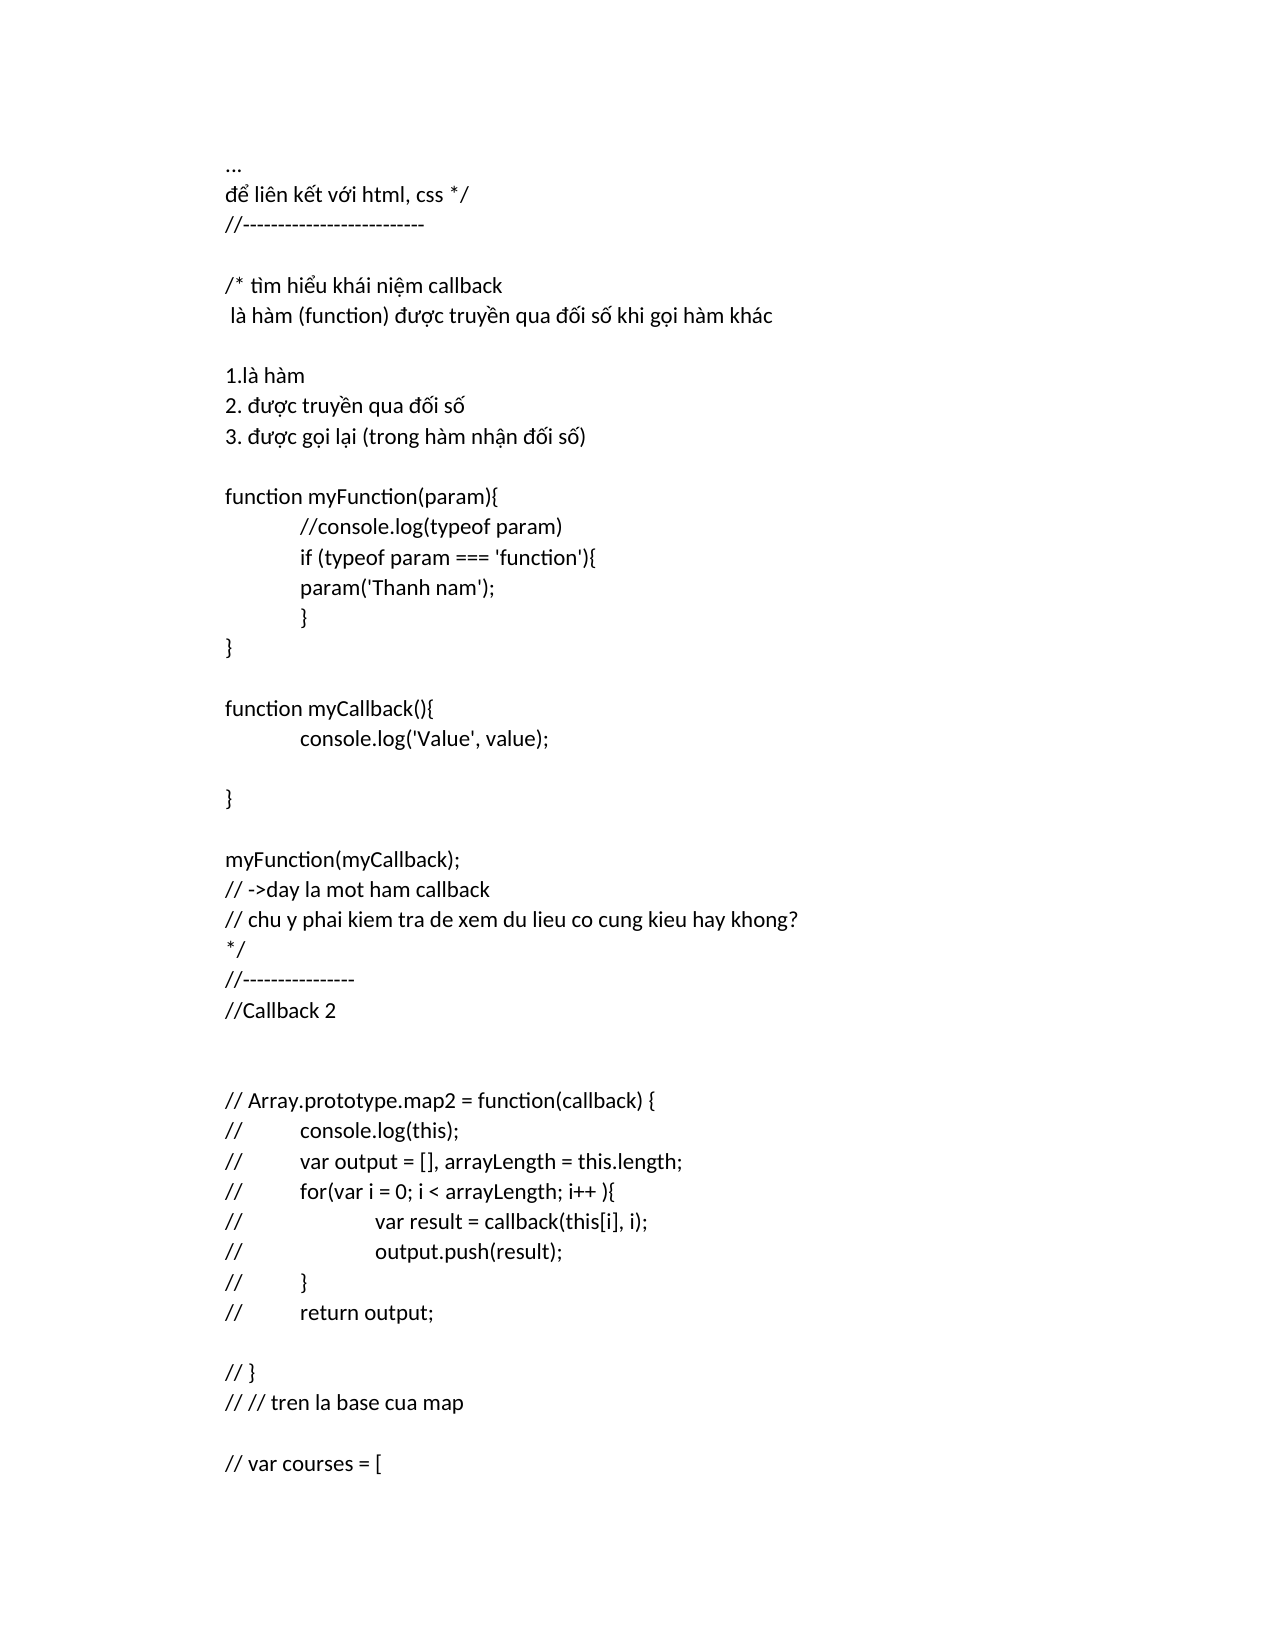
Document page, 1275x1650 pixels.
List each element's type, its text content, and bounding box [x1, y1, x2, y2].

list // console.log(this); [225, 1117, 1125, 1145]
list // for(var i = 0; i < arrayLength; i++ ){ [225, 1177, 1125, 1205]
list // var result = callback(this[i], i); [225, 1207, 1125, 1235]
list // output.push(result); [225, 1237, 1125, 1266]
list // } [225, 1358, 1125, 1386]
list // chu y phai kiem tra de xem du lieu co cung kieu hay khong? [225, 905, 1125, 933]
list myFunction(myCallback); [225, 845, 1125, 873]
list // var output = [], arrayLength = this.length; [225, 1147, 1125, 1175]
list // Array.prototype.map2 = function(callback) { [225, 1086, 1125, 1114]
list 1.là hàm [225, 361, 1125, 389]
list */ [225, 935, 1125, 963]
list } [225, 603, 1125, 631]
list // // tren la base cua map [225, 1388, 1125, 1417]
list //---------------- [225, 966, 1125, 994]
list 3. được gọi lại (trong hàm nhận đối số) [225, 422, 1125, 450]
list function myCallback(){ [225, 694, 1125, 722]
list 2. được truyền qua đối số [225, 392, 1125, 420]
list if (typeof param === 'function'){ [225, 543, 1125, 571]
list // var courses = [ [225, 1449, 1125, 1477]
list // ->day la mot ham callback [225, 875, 1125, 903]
list //Callback 2 [225, 996, 1125, 1024]
list để liên kết với html, css */ [225, 180, 1125, 208]
list ... [225, 150, 1125, 178]
list //-------------------------- [225, 210, 1125, 238]
list là hàm (function) được truyền qua đối số khi gọi hàm khác [225, 301, 1125, 329]
list console.log('Value', value); [225, 724, 1125, 752]
list //console.log(typeof param) [225, 512, 1125, 541]
list // } [225, 1268, 1125, 1296]
list // return output; [225, 1298, 1125, 1326]
list } [225, 633, 1125, 661]
list /* tìm hiểu khái niệm callback [225, 271, 1125, 299]
list } [225, 784, 1125, 812]
list function myFunction(param){ [225, 482, 1125, 510]
list param('Thanh nam'); [225, 573, 1125, 601]
